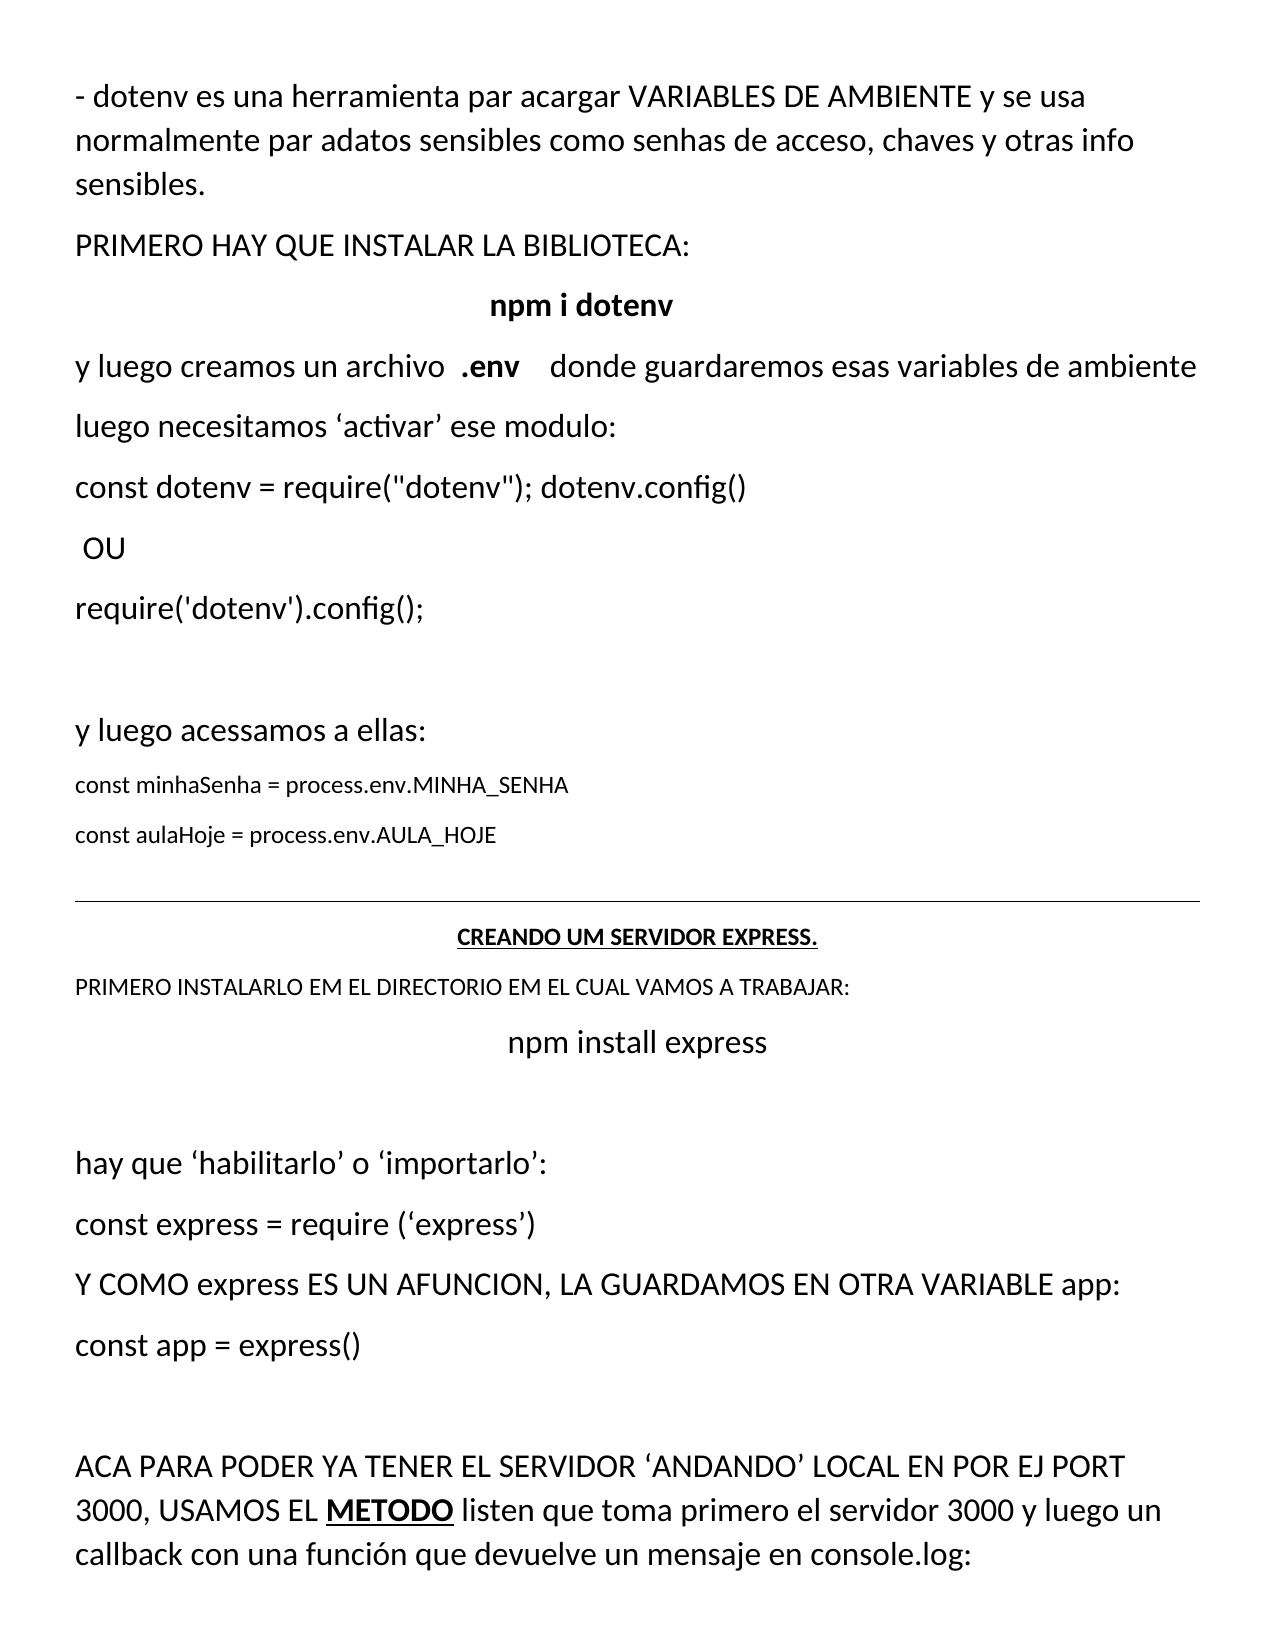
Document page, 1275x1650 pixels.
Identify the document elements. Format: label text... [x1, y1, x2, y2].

text PRIMERO HAY QUE INSTALAR LA BIBLIOTECA: [75, 223, 1200, 264]
text npm install express [75, 1021, 1200, 1061]
text require('dotenv').config(); [75, 587, 1200, 628]
text const express = require (‘express’) [75, 1203, 1200, 1243]
text const dotenv = require("dotenv"); dotenv.config() [75, 466, 1200, 507]
text const aulaHoje = process.env.AULA_HOJE [75, 819, 1200, 849]
text y luego creamos un archivo .env donde guardaremos esas variables de ambiente [75, 345, 1200, 386]
text const app = express() [75, 1324, 1200, 1364]
text ACA PARA PODER YA TENER EL SERVIDOR ‘ANDANDO’ LOCAL EN POR EJ PORT 3000, USAMOS EL METODO listen que toma primero el servidor 3000 y luego un callback con una función que devuelve un mensaje en console.log: [75, 1445, 1200, 1574]
text Y COMO express ES UN AFUNCION, LA GUARDAMOS EN OTRA VARIABLE app: [75, 1263, 1200, 1304]
text CREANDO UM SERVIDOR EXPRESS. [75, 922, 1200, 952]
text luego necesitamos ‘activar’ ese modulo: [75, 405, 1200, 446]
text OU [75, 527, 1200, 567]
text y luego acessamos a ellas: [75, 708, 1200, 749]
text const minhaSenha = process.env.MINHA_SENHA [75, 769, 1200, 800]
text hay que ‘habilitarlo’ o ‘importarlo’: [75, 1142, 1200, 1183]
text - dotenv es una herramienta par acargar VARIABLES DE AMBIENTE y se usa normalmente par adatos sensibles como senhas de acceso, chaves y otras info sensibles. [75, 75, 1200, 204]
text npm i dotenv [75, 284, 1200, 325]
text PRIMERO INSTALARLO EM EL DIRECTORIO EM EL CUAL VAMOS A TRABAJAR: [75, 971, 1200, 1002]
